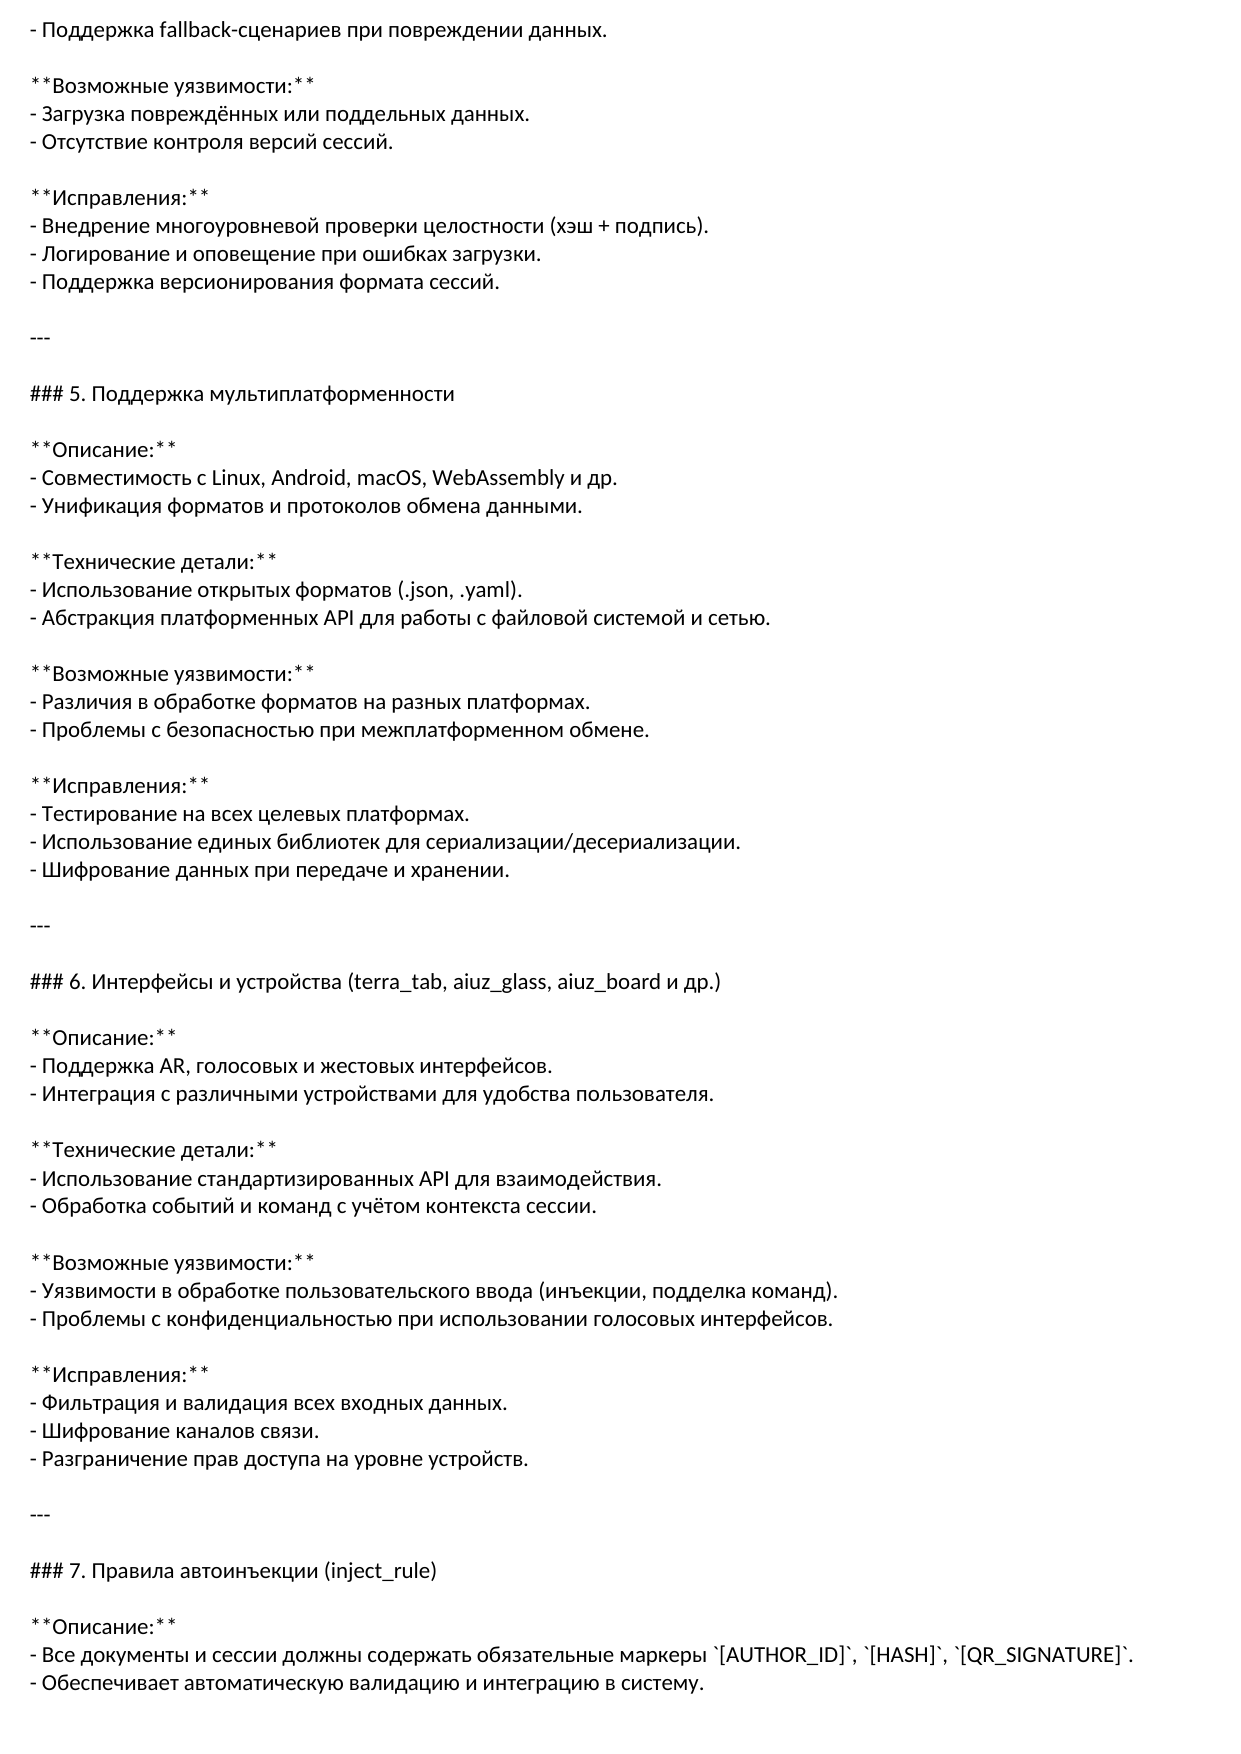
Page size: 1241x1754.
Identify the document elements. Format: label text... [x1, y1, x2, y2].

text - Разграничение прав доступа на уровне устройств. [29, 1444, 1211, 1472]
text **Технические детали:** [29, 1136, 1211, 1164]
text - Тестирование на всех целевых платформах. [29, 799, 1211, 827]
text **Возможные уязвимости:** [29, 659, 1211, 687]
text - Абстракция платформенных API для работы с файловой системой и сетью. [29, 603, 1211, 631]
text - Использование единых библиотек для сериализации/десериализации. [29, 827, 1211, 855]
text **Возможные уязвимости:** [29, 71, 1211, 99]
text --- [29, 1500, 1211, 1528]
text **Технические детали:** [29, 547, 1211, 575]
text - Уязвимости в обработке пользовательского ввода (инъекции, подделка команд). [29, 1276, 1211, 1304]
text **Исправления:** [29, 183, 1211, 211]
text - Поддержка fallback-сценариев при повреждении данных. [29, 15, 1211, 43]
text - Использование открытых форматов (.json, .yaml). [29, 575, 1211, 603]
text - Совместимость с Linux, Android, macOS, WebAssembly и др. [29, 463, 1211, 491]
text **Описание:** [29, 1023, 1211, 1052]
text - Унификация форматов и протоколов обмена данными. [29, 491, 1211, 519]
text - Проблемы с безопасностью при межплатформенном обмене. [29, 715, 1211, 743]
text - Фильтрация и валидация всех входных данных. [29, 1388, 1211, 1416]
text - Обеспечивает автоматическую валидацию и интеграцию в систему. [29, 1668, 1211, 1696]
text **Исправления:** [29, 1360, 1211, 1388]
text ### 6. Интерфейсы и устройства (terra_tab, aiuz_glass, aiuz_board и др.) [29, 967, 1211, 996]
text **Описание:** [29, 1612, 1211, 1640]
text --- [29, 911, 1211, 939]
text - Поддержка версионирования формата сессий. [29, 267, 1211, 295]
text - Загрузка повреждённых или поддельных данных. [29, 99, 1211, 127]
text **Описание:** [29, 435, 1211, 463]
text **Исправления:** [29, 771, 1211, 799]
text **Возможные уязвимости:** [29, 1248, 1211, 1276]
text - Интеграция с различными устройствами для удобства пользователя. [29, 1079, 1211, 1108]
text - Все документы и сессии должны содержать обязательные маркеры `[AUTHOR_ID]`, `[HASH]`, `[QR_SIGNATURE]`. [29, 1640, 1211, 1668]
text - Поддержка AR, голосовых и жестовых интерфейсов. [29, 1052, 1211, 1079]
text - Различия в обработке форматов на разных платформах. [29, 687, 1211, 715]
text - Отсутствие контроля версий сессий. [29, 127, 1211, 155]
text - Проблемы с конфиденциальностью при использовании голосовых интерфейсов. [29, 1304, 1211, 1332]
text - Логирование и оповещение при ошибках загрузки. [29, 239, 1211, 267]
text ### 7. Правила автоинъекции (inject_rule) [29, 1556, 1211, 1584]
text - Внедрение многоуровневой проверки целостности (хэш + подпись). [29, 211, 1211, 239]
text - Шифрование данных при передаче и хранении. [29, 855, 1211, 883]
text ### 5. Поддержка мультиплатформенности [29, 379, 1211, 407]
text - Шифрование каналов связи. [29, 1416, 1211, 1444]
text --- [29, 323, 1211, 351]
text - Обработка событий и команд с учётом контекста сессии. [29, 1192, 1211, 1220]
text - Использование стандартизированных API для взаимодействия. [29, 1164, 1211, 1192]
